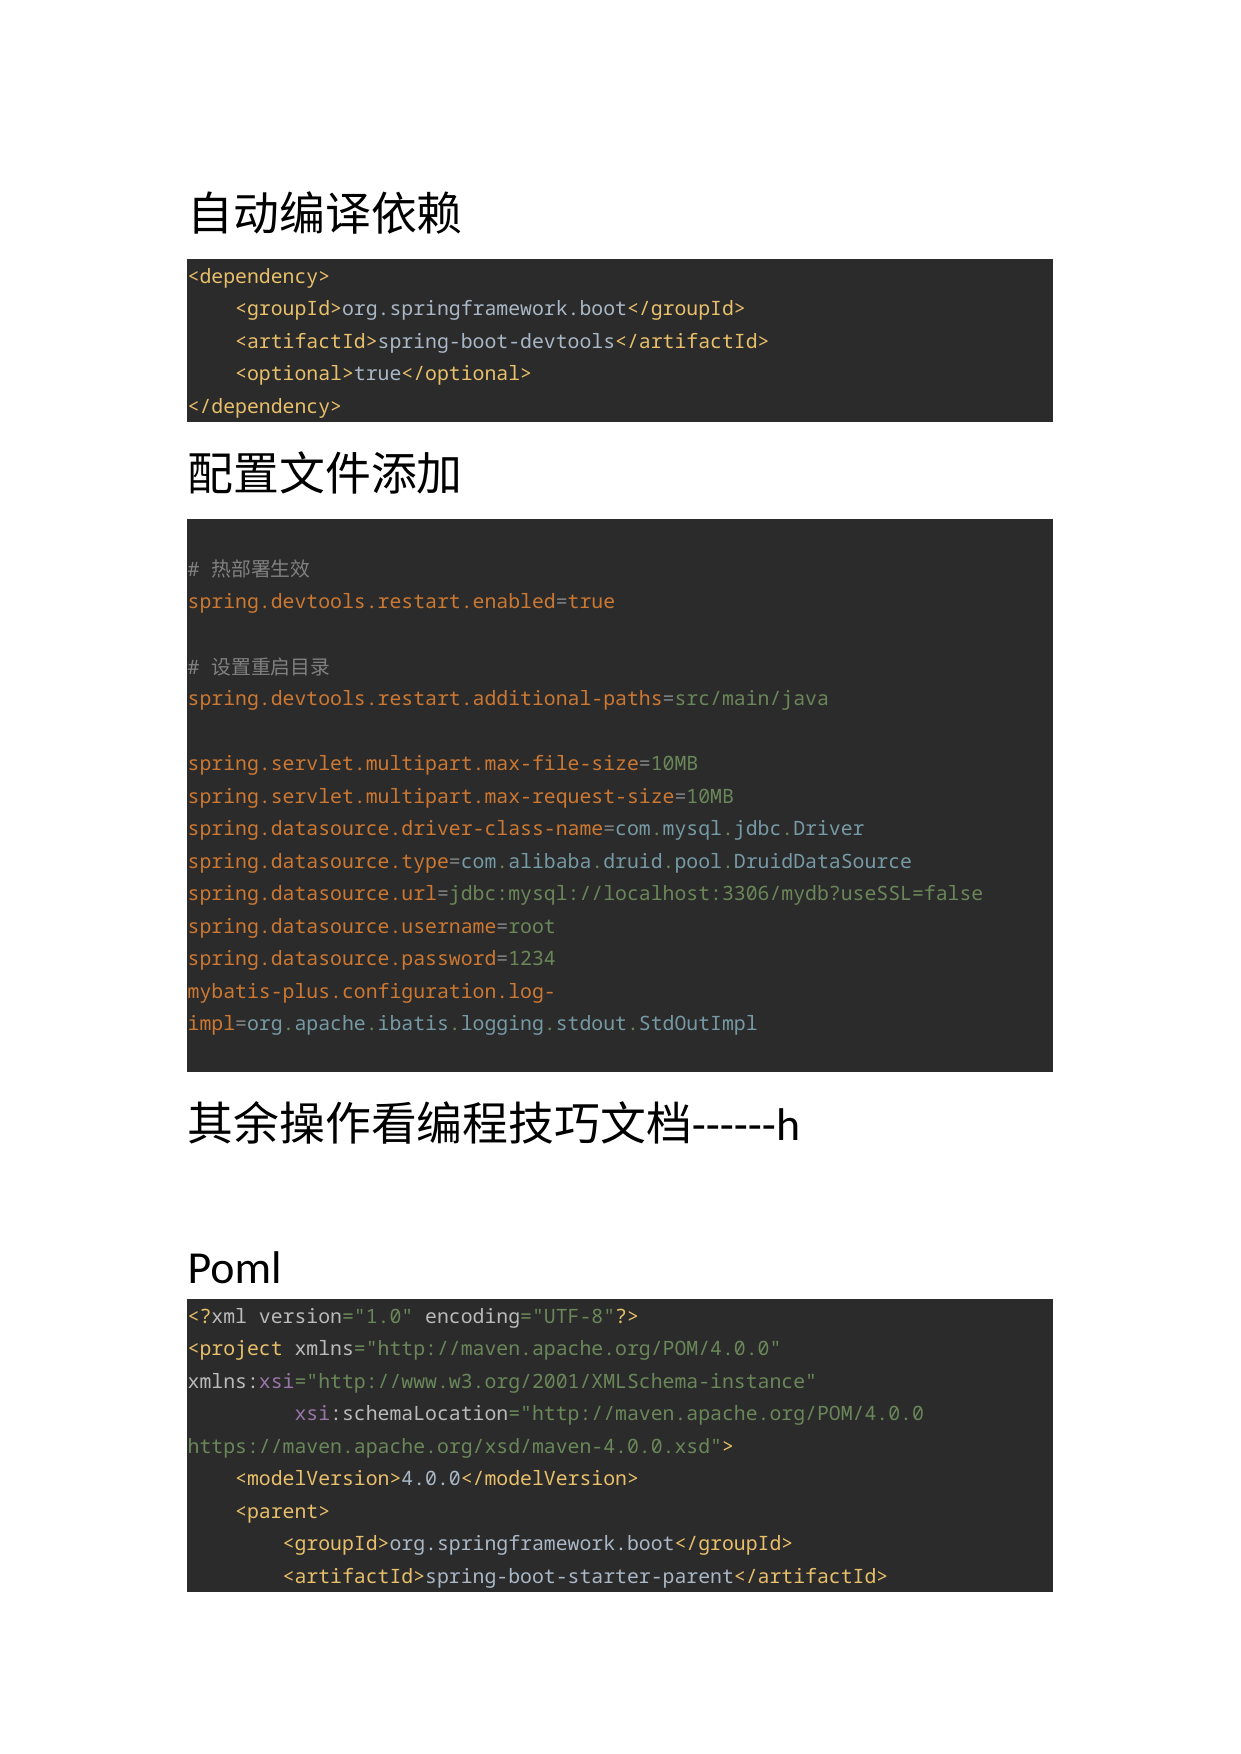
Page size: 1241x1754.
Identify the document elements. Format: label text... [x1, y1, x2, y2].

text Poml [187, 1234, 1053, 1299]
text 自动编译依赖 [187, 162, 1053, 259]
text <dependency> <groupId>org.springframework.boot</groupId> <artifactId>spring-boot-devtools</artifactId> <optional>true</optional> </dependency> [187, 259, 1053, 422]
text spring.datasource.driver-class-name=com.mysql.jdbc.Driver spring.datasource.type=com.alibaba.druid.pool.DruidDataSource spring.datasource.url=jdbc:mysql://localhost:3306/mydb?useSSL=false spring.datasource.username=root spring.datasource.password=1234 mybatis-plus.configuration.log-impl=org.apache.ibatis.logging.stdout.StdOutImpl [187, 812, 1053, 1039]
text # 热部署生效 spring.devtools.restart.enabled=true # 设置重启目录 spring.devtools.restart.additional-paths=src/main/java spring.servlet.multipart.max-file-size=10MB spring.servlet.multipart.max-request-size=10MB [187, 519, 1053, 812]
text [187, 1299, 1053, 1592]
text 配置文件添加 [187, 422, 1053, 519]
text 其余操作看编程技巧文档------h [187, 1072, 1053, 1169]
